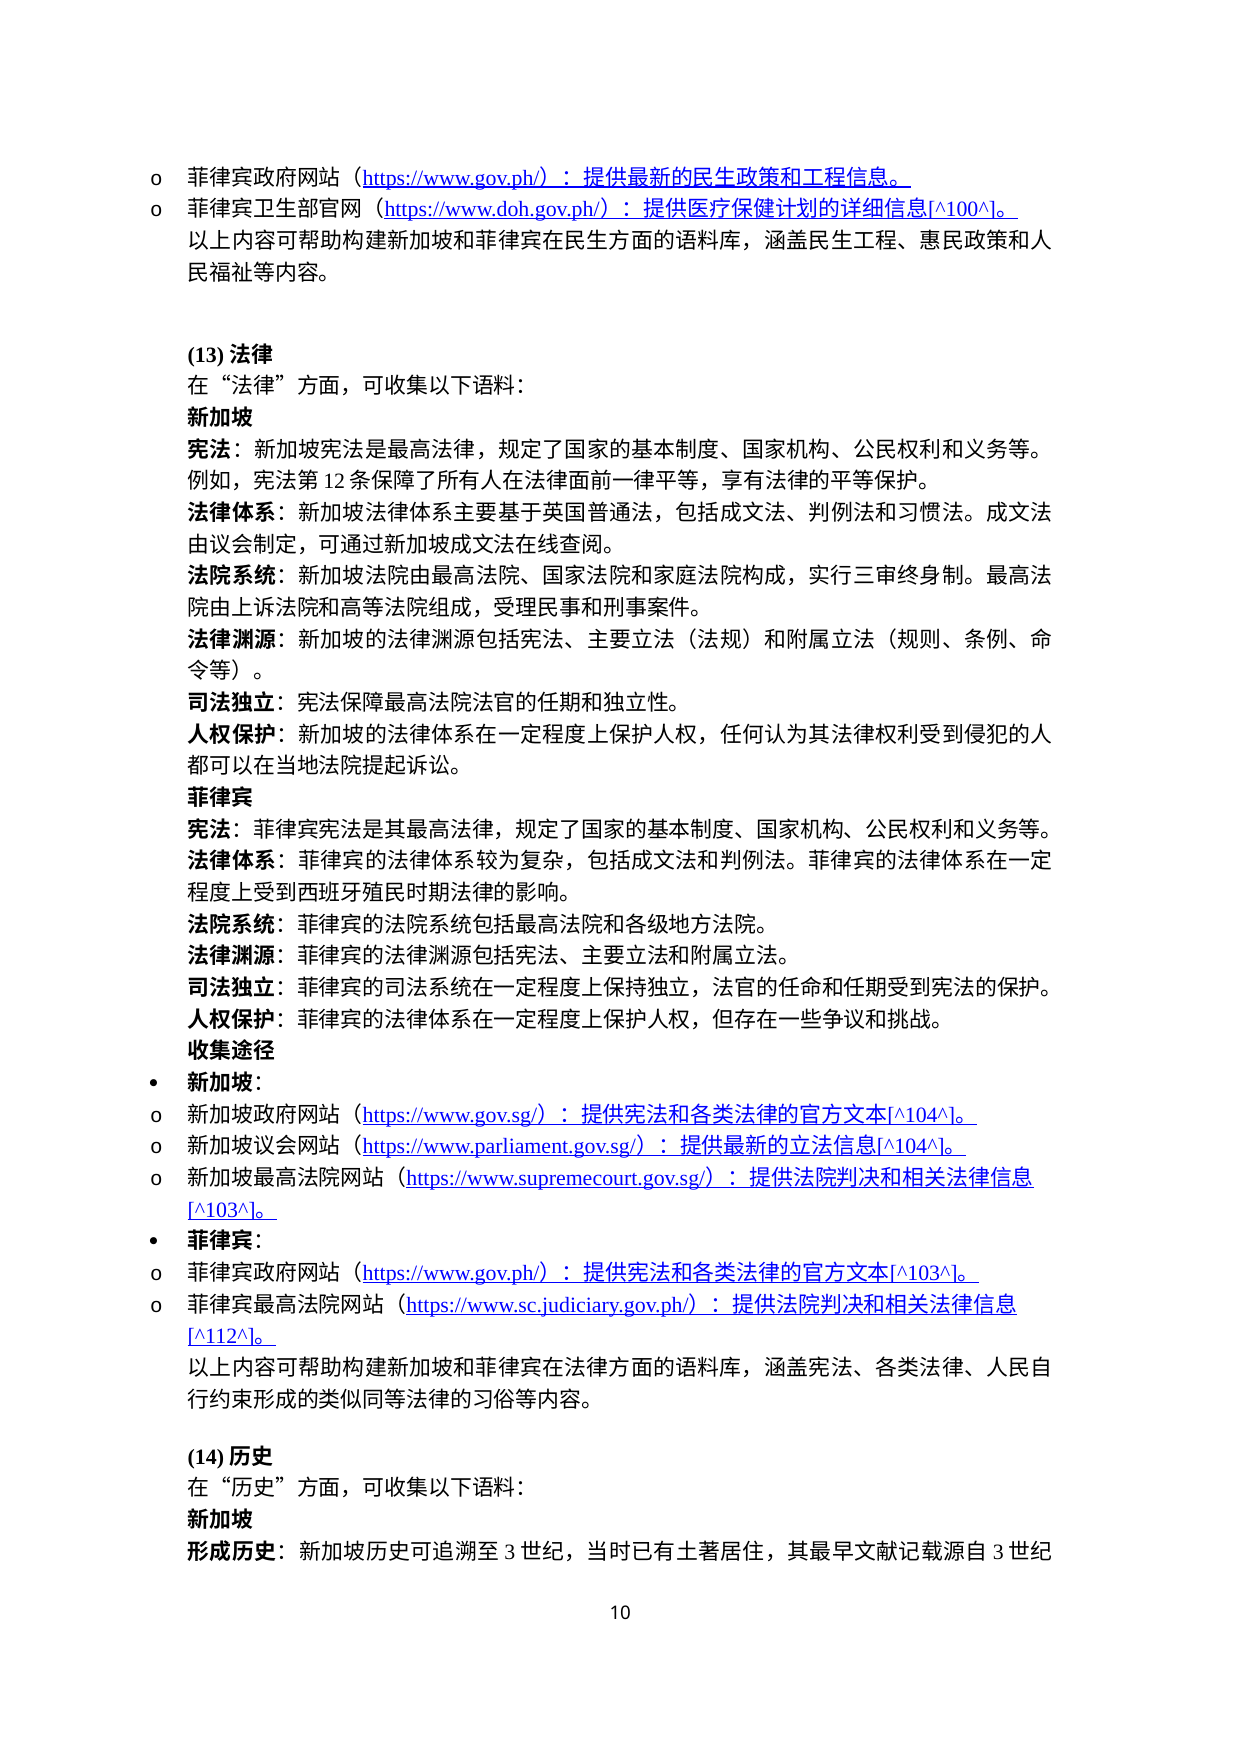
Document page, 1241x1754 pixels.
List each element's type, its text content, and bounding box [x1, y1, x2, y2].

subtitle (13) 法律 [187, 337, 1053, 368]
text 以上内容可帮助构建新加坡和菲律宾在法律方面的语料库，涵盖宪法、各类法律、人民自行约束形成的类似同等法律的习俗等内容。 [187, 1350, 1053, 1413]
list 新加坡最高法院网站（https://www.supremecourt.gov.sg/）：提供法院判决和相关法律信息[^103^]。 [150, 1160, 1053, 1223]
text 司法独立：宪法保障最高法院法官的任期和独立性。 [187, 685, 1053, 717]
list 新加坡： [150, 1065, 1053, 1097]
text 宪法：菲律宾宪法是其最高法律，规定了国家的基本制度、国家机构、公民权利和义务等。 [187, 812, 1053, 843]
text 在“法律”方面，可收集以下语料： [187, 368, 1053, 400]
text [187, 1534, 1053, 1565]
text 法院系统：新加坡法院由最高法院、国家法院和家庭法院构成，实行三审终身制。最高法院由上诉法院和高等法院组成，受理民事和刑事案件。 [187, 558, 1053, 622]
text 人权保护：新加坡的法律体系在一定程度上保护人权，任何认为其法律权利受到侵犯的人都可以在当地法院提起诉讼。 [187, 717, 1053, 780]
list 新加坡议会网站（https://www.parliament.gov.sg/）：提供最新的立法信息[^104^]。 [150, 1128, 1053, 1160]
list 菲律宾最高法院网站（https://www.sc.judiciary.gov.ph/）：提供法院判决和相关法律信息[^112^]。 [150, 1287, 1053, 1350]
list 菲律宾政府网站（https://www.gov.ph/）：提供宪法和各类法律的官方文本[^103^]。 [150, 1255, 1053, 1287]
subtitle 新加坡 [187, 1502, 1053, 1534]
list 新加坡政府网站（https://www.gov.sg/）：提供宪法和各类法律的官方文本[^104^]。 [150, 1097, 1053, 1128]
text 司法独立：菲律宾的司法系统在一定程度上保持独立，法官的任命和任期受到宪法的保护。 [187, 970, 1053, 1002]
text 法律渊源：新加坡的法律渊源包括宪法、主要立法（法规）和附属立法（规则、条例、命令等）。 [187, 622, 1053, 685]
text 法律渊源：菲律宾的法律渊源包括宪法、主要立法和附属立法。 [187, 938, 1053, 970]
text 宪法：新加坡宪法是最高法律，规定了国家的基本制度、国家机构、公民权利和义务等。例如，宪法第12条保障了所有人在法律面前一律平等，享有法律的平等保护。 [187, 432, 1053, 495]
text 法律体系：新加坡法律体系主要基于英国普通法，包括成文法、判例法和习惯法。成文法由议会制定，可通过新加坡成文法在线查阅。 [187, 495, 1053, 558]
subtitle 新加坡 [187, 400, 1053, 432]
list 菲律宾卫生部官网（https://www.doh.gov.ph/）：提供医疗保健计划的详细信息[^100^]。 [150, 191, 1053, 223]
text 法院系统：菲律宾的法院系统包括最高法院和各级地方法院。 [187, 907, 1053, 938]
text 在“历史”方面，可收集以下语料： [187, 1470, 1053, 1502]
subtitle 收集途径 [187, 1033, 1053, 1065]
list 菲律宾政府网站（https://www.gov.ph/）：提供最新的民生政策和工程信息。 [150, 160, 1053, 191]
subtitle (14) 历史 [187, 1439, 1053, 1470]
text 以上内容可帮助构建新加坡和菲律宾在民生方面的语料库，涵盖民生工程、惠民政策和人民福祉等内容。 [187, 223, 1053, 286]
text 法律体系：菲律宾的法律体系较为复杂，包括成文法和判例法。菲律宾的法律体系在一定程度上受到西班牙殖民时期法律的影响。 [187, 843, 1053, 907]
list 菲律宾： [150, 1223, 1053, 1255]
text 人权保护：菲律宾的法律体系在一定程度上保护人权，但存在一些争议和挑战。 [187, 1002, 1053, 1033]
subtitle 菲律宾 [187, 780, 1053, 812]
